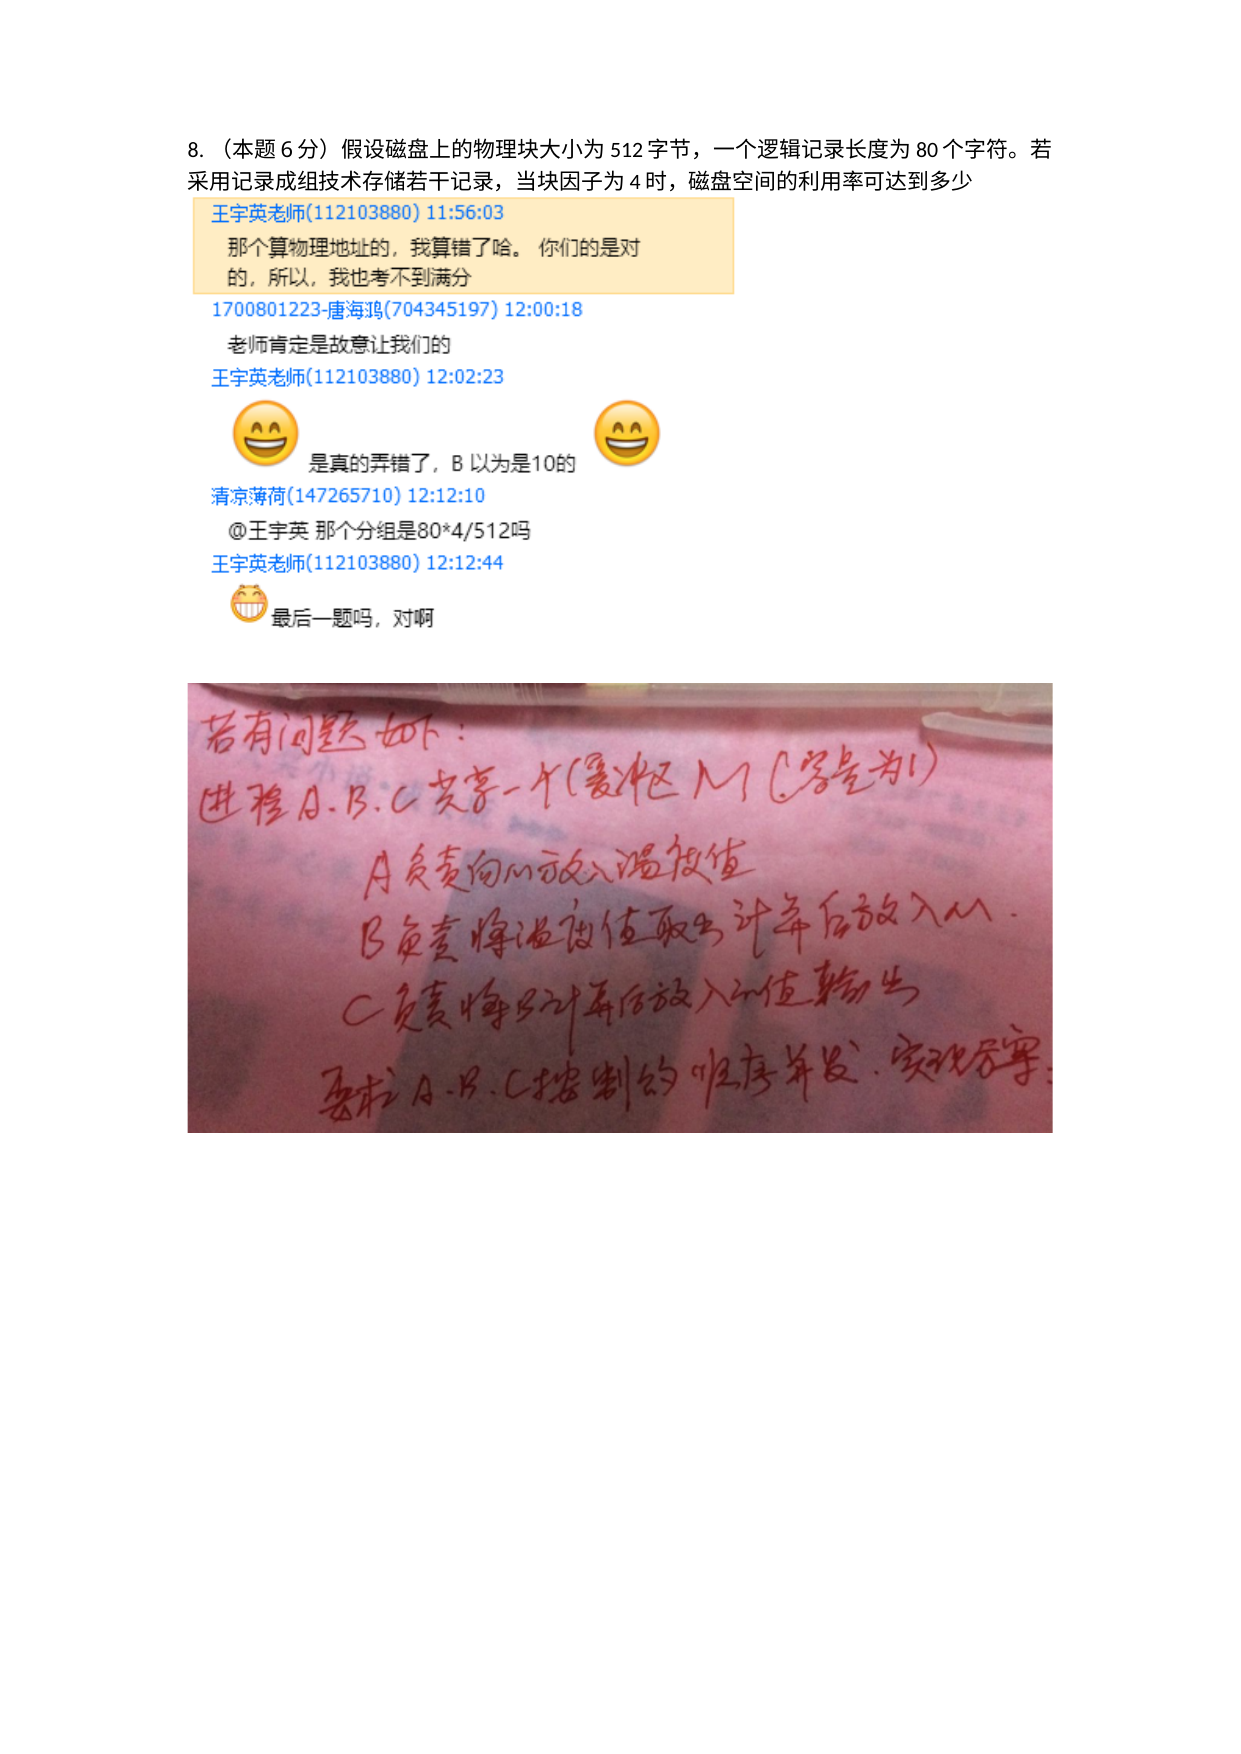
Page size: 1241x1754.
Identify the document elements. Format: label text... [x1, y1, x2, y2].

text 8. （本题6分）假设磁盘上的物理块大小为512字节，一个逻辑记录长度为80个字符。若采用记录成组技术存储若干记录，当块因子为4时，磁盘空间的利用率可达到多少 [187, 131, 1053, 196]
picture [187, 196, 736, 637]
picture [187, 683, 1053, 1133]
